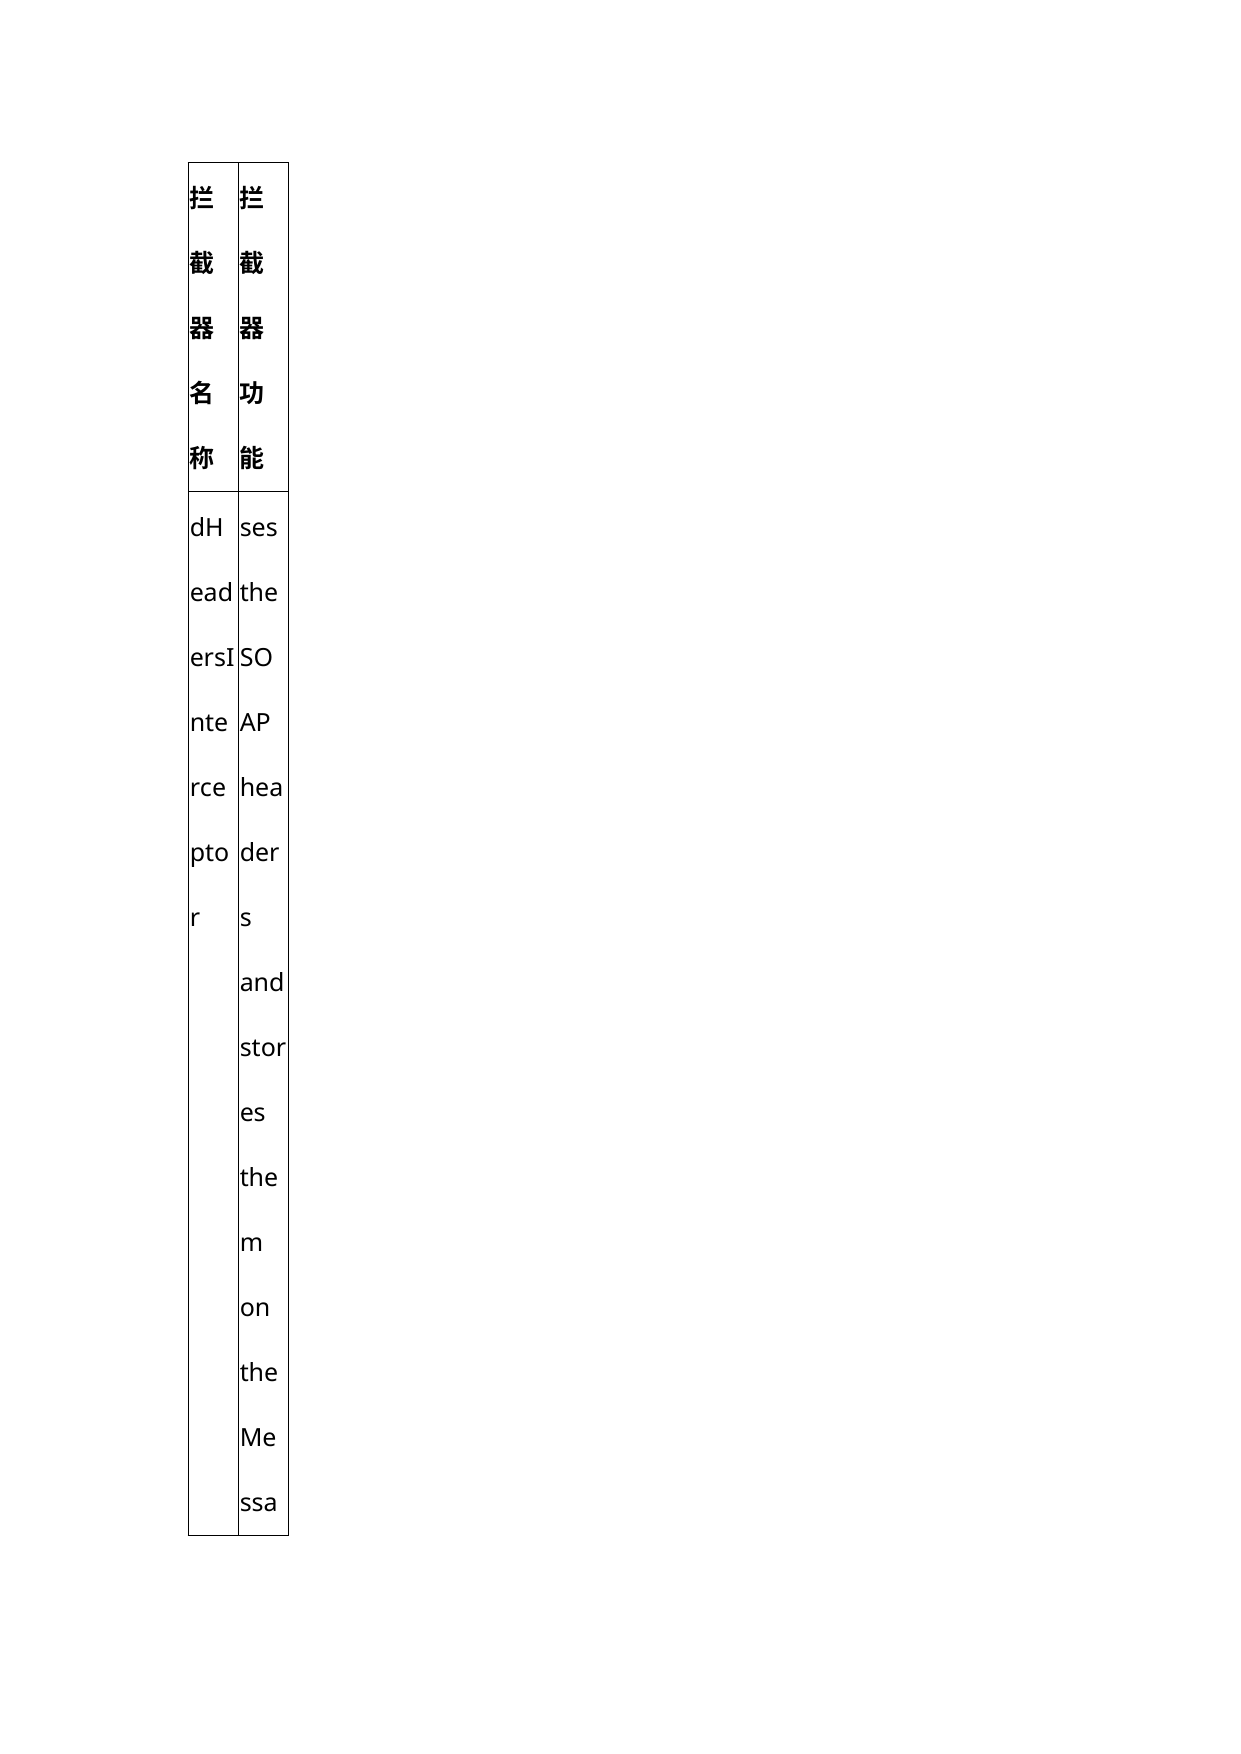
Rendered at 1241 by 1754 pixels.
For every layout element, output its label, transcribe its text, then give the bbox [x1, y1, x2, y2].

table_header 拦截器功能 [239, 163, 288, 491]
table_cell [239, 492, 288, 1535]
table_cell ReadHeadersInterceptor [189, 492, 238, 1535]
table_header 拦截器名称 [189, 163, 238, 491]
